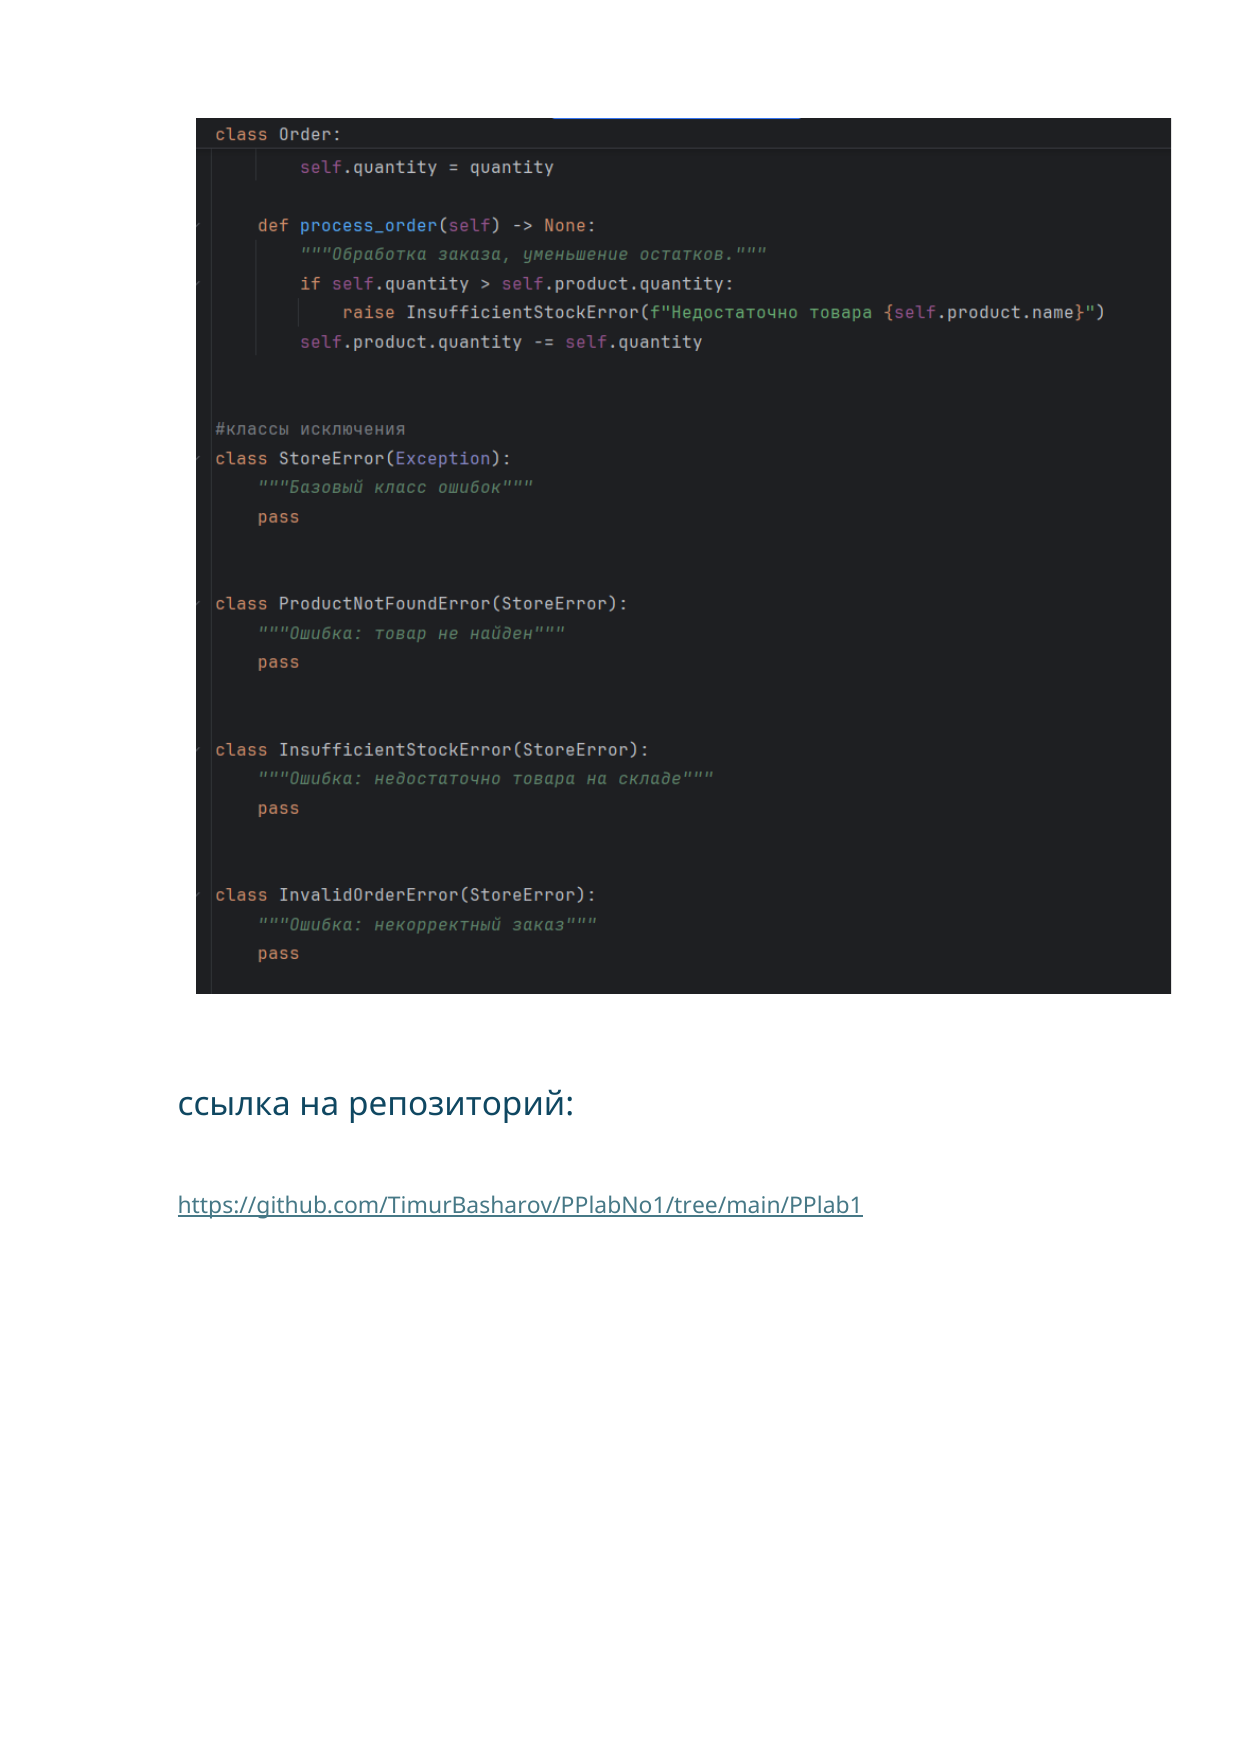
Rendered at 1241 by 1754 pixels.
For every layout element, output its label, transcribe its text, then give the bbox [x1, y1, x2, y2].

text https://github.com/TimurBasharov/PPlabNo1/tree/main/PPlab1 [177, 1188, 1152, 1220]
subtitle ссылка на репозиторий: [177, 1079, 1152, 1125]
